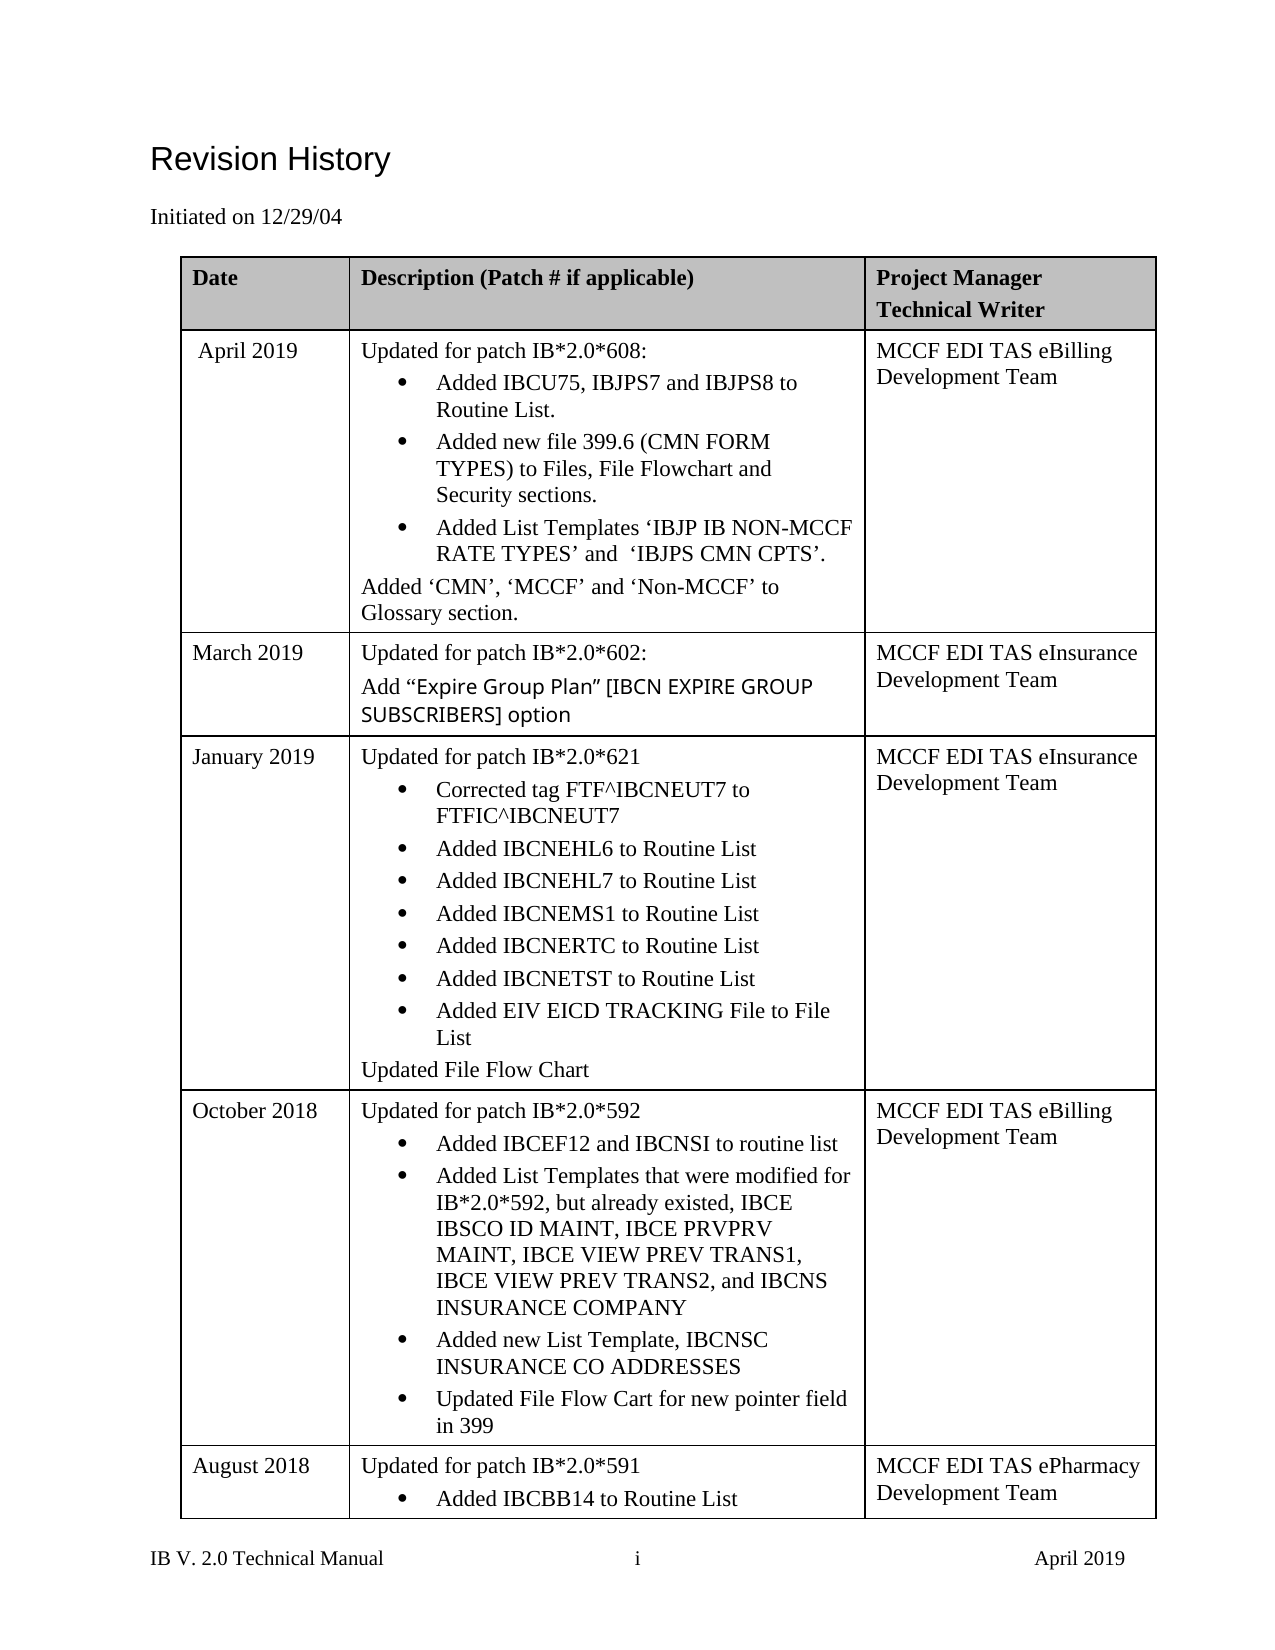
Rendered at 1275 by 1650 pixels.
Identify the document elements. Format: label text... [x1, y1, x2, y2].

table_cell MCCF EDI TAS eInsurance Development Team [866, 633, 1155, 735]
table_cell Updated for patch IB*2.0*621 Corrected tag FTF^IBCNEUT7 to FTFIC^IBCNEUT7 Added IBCNEHL6 to Routine List Added IBCNEHL7 to Routine List Added IBCNEMS1 to Routine List Added IBCNERTC to Routine List Added IBCNETST to Routine List Added EIV EICD TRACKING File to File List Updated File Flow Chart [350, 737, 864, 1089]
table_cell MCCF EDI TAS eBilling Development Team [866, 1091, 1155, 1444]
table_cell Updated for patch IB*2.0*602: Add “Expire Group Plan” [IBCN EXPIRE GROUP SUBSCRIBERS] option [350, 633, 864, 735]
table_cell MCCF EDI TAS eInsurance Development Team [866, 737, 1155, 1089]
table_header Date [182, 258, 349, 329]
text Revision History [150, 138, 1125, 177]
text Initiated on 12/29/04 [150, 203, 1125, 230]
table_cell Updated for patch IB*2.0*591 Added IBCBB14 to Routine List [350, 1446, 864, 1517]
table_cell October 2018 [182, 1091, 349, 1444]
table_cell MCCF EDI TAS ePharmacy Development Team [866, 1446, 1155, 1517]
table_cell MCCF EDI TAS eBilling Development Team [866, 331, 1155, 632]
table_cell August 2018 [182, 1446, 349, 1517]
table_header Description (Patch # if applicable) [350, 258, 864, 329]
table_cell January 2019 [182, 737, 349, 1089]
table_cell Updated for patch IB*2.0*608: Added IBCU75, IBJPS7 and IBJPS8 to Routine List. Added new file 399.6 (CMN FORM TYPES) to Files, File Flowchart and Security sections. Added List Templates ‘IBJP IB NON-MCCF RATE TYPES’ and ‘IBJPS CMN CPTS’. Added ‘CMN’, ‘MCCF’ and ‘Non-MCCF’ to Glossary section. [350, 331, 864, 632]
table_header Project Manager Technical Writer [866, 258, 1155, 329]
table_cell March 2019 [182, 633, 349, 735]
table_cell April 2019 [182, 331, 349, 632]
